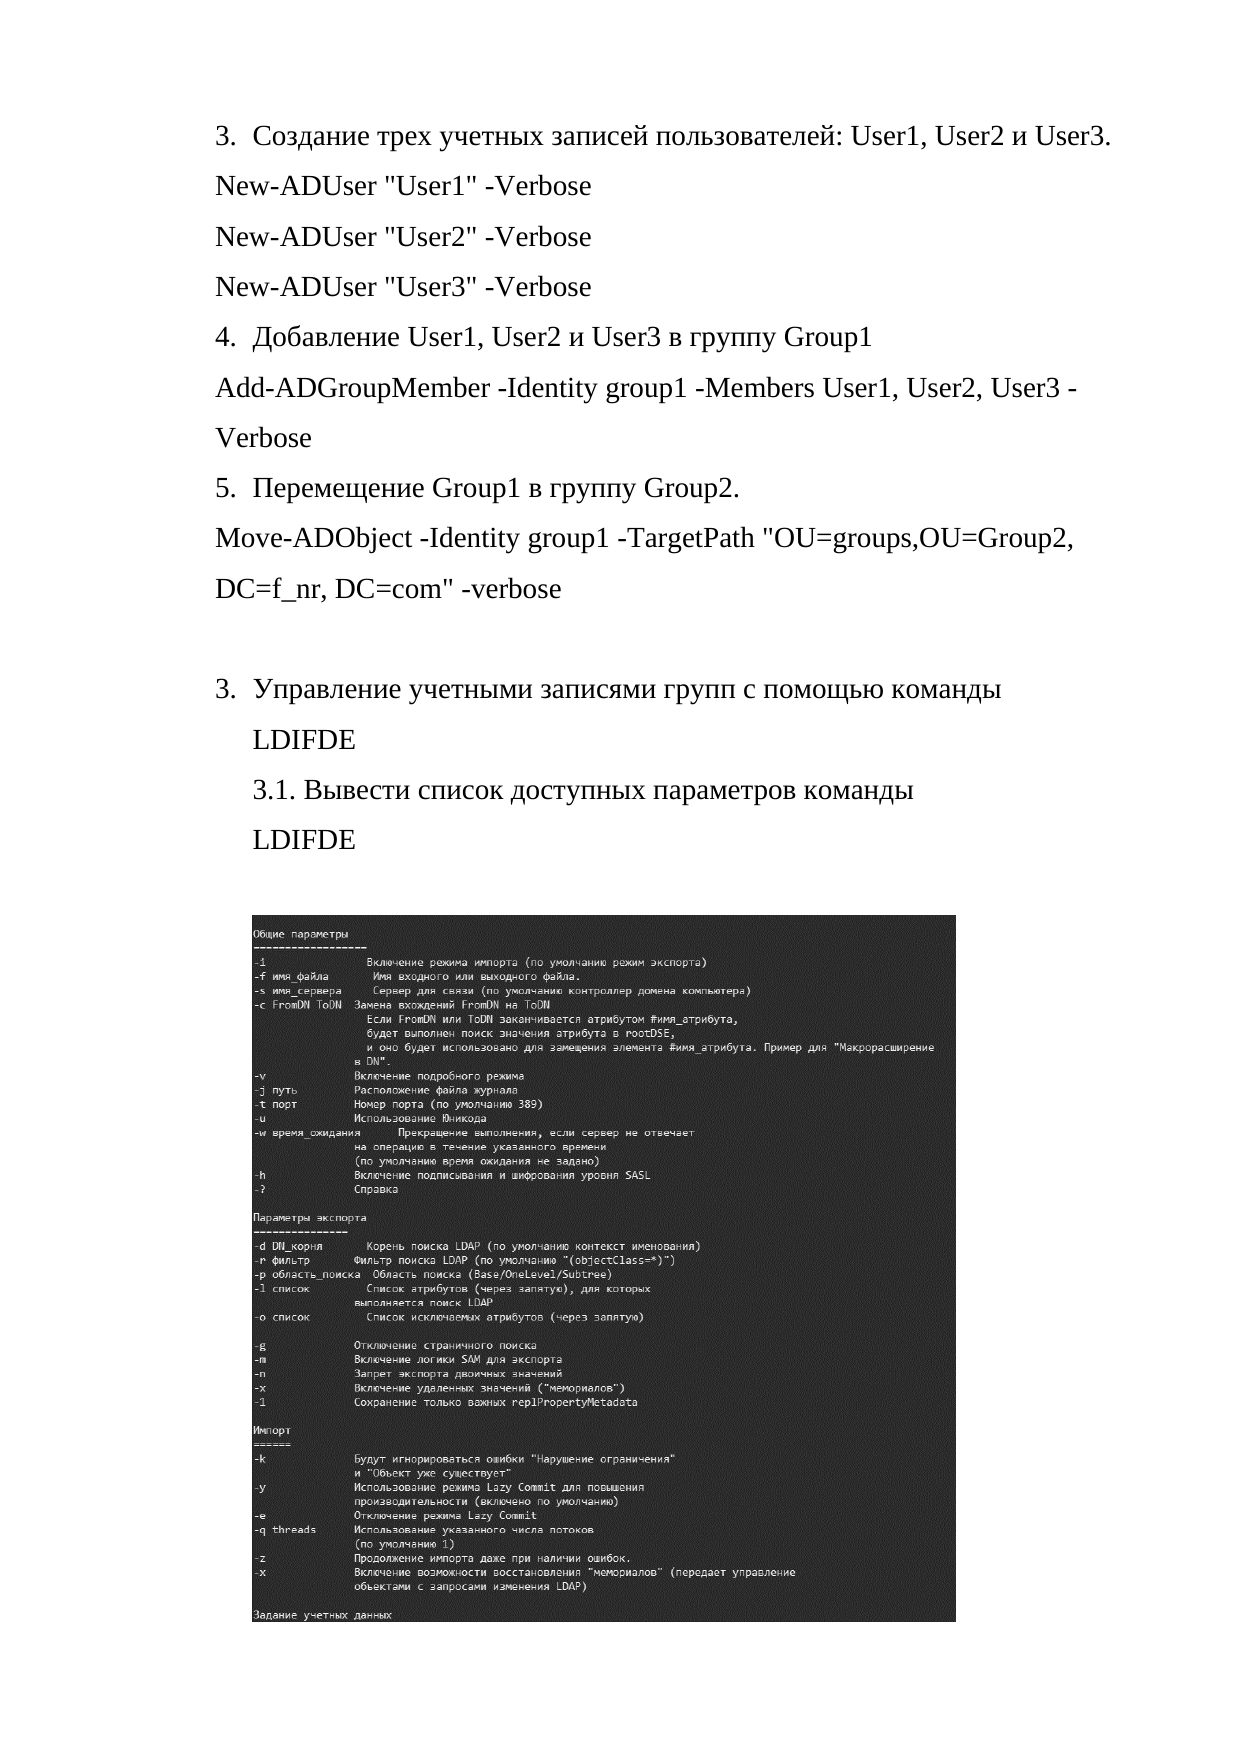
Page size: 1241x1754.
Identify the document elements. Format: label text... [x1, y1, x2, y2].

list Перемещение Group1 в группу Group2. [215, 470, 1152, 504]
text New-ADUser "User1" -Verbose [215, 168, 1152, 202]
list Добавление User1, User2 и User3 в группу Group1 [215, 319, 1152, 353]
list LDIFDE [252, 722, 1152, 755]
text Add-ADGroupMember -Identity group1 -Members User1, User2, User3 -Verbose [215, 370, 1152, 453]
list 3.1. Вывести список доступных параметров команды [252, 772, 1152, 806]
text New-ADUser "User2" -Verbose [215, 219, 1152, 252]
picture [252, 915, 956, 1622]
text Move-ADObject -Identity group1 -TargetPath "OU=groups,OU=Group2, DC=f_nr, DC=com" -verbose [215, 521, 1152, 604]
list LDIFDE [252, 822, 1152, 856]
list Создание трех учетных записей пользователей: User1, User2 и User3. [215, 118, 1152, 152]
text New-ADUser "User3" -Verbose [215, 269, 1152, 303]
list Управление учетными записями групп с помощью команды [215, 672, 1152, 705]
